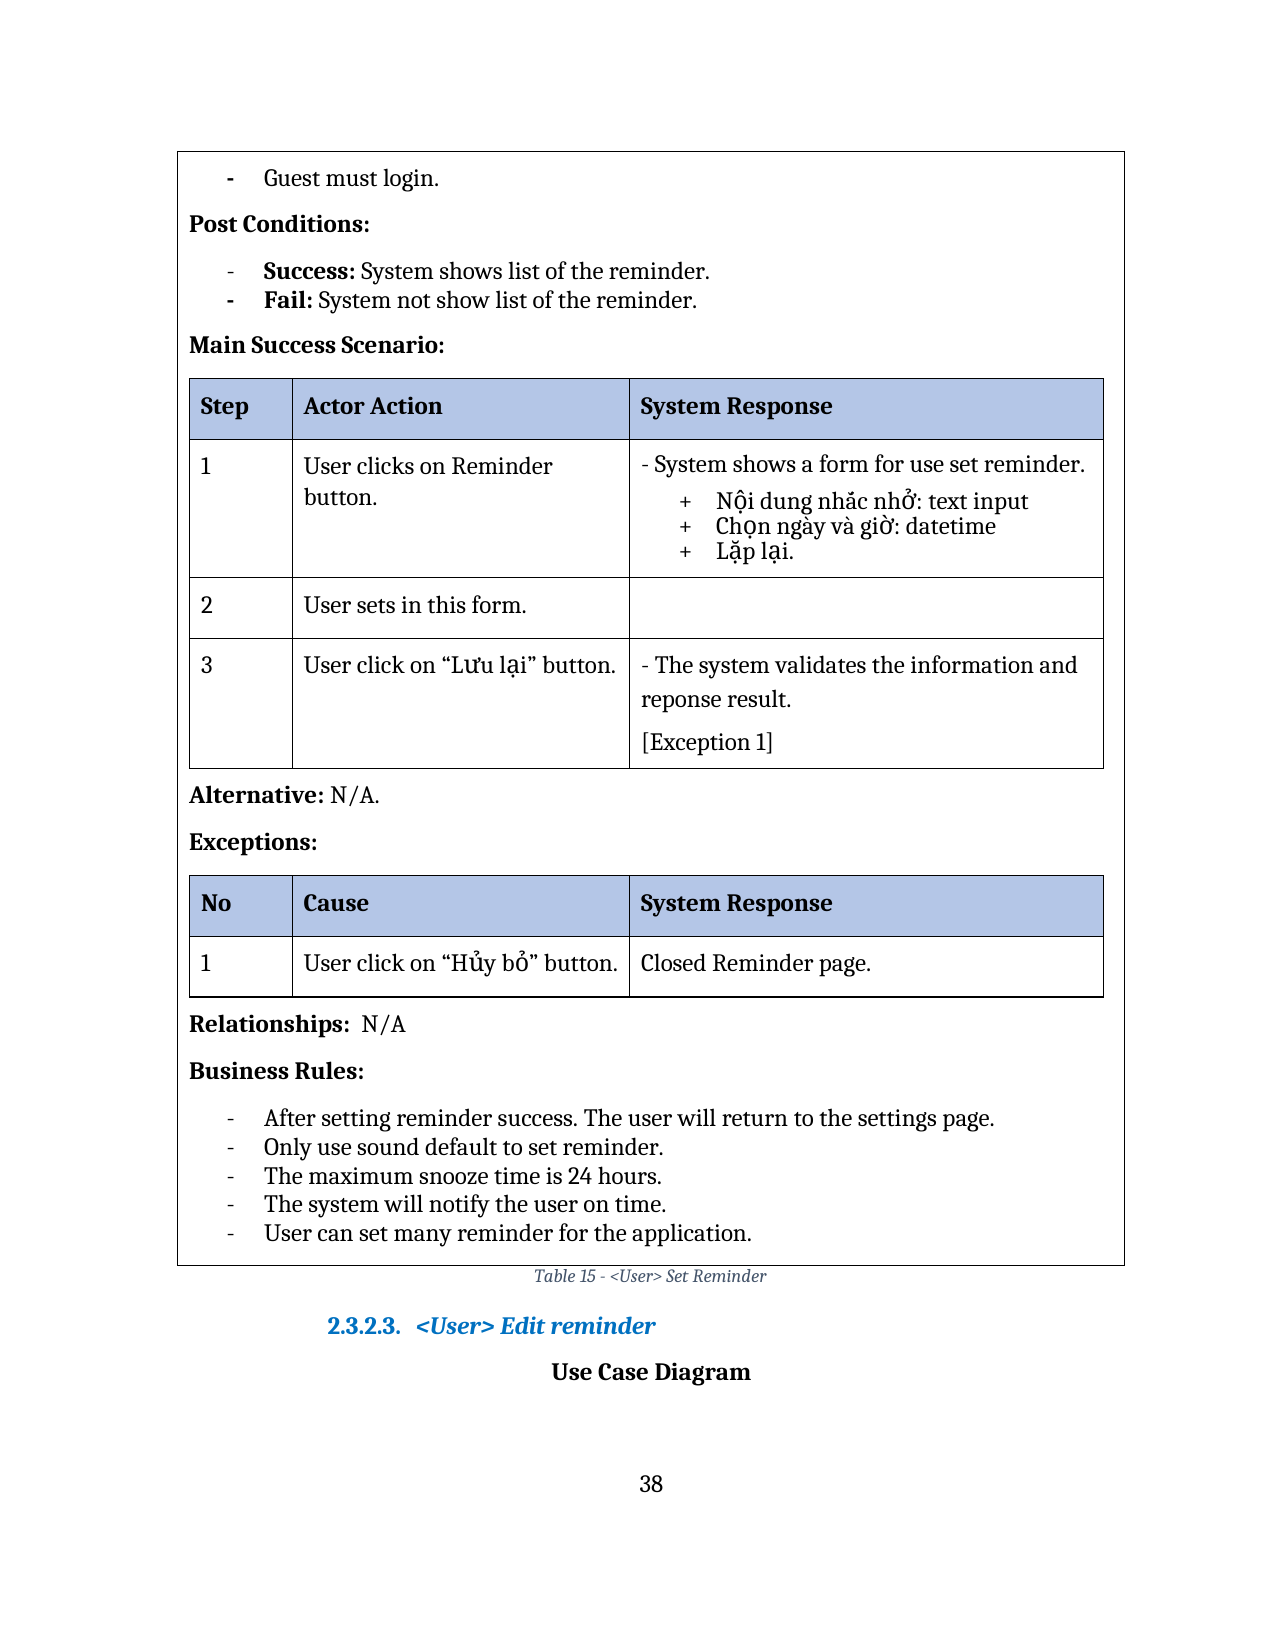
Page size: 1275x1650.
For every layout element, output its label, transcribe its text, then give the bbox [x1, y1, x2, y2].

subtitle <User> Edit reminder [327, 1312, 1125, 1341]
list Use Case Diagram [177, 1358, 1125, 1387]
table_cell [178, 152, 1124, 1264]
